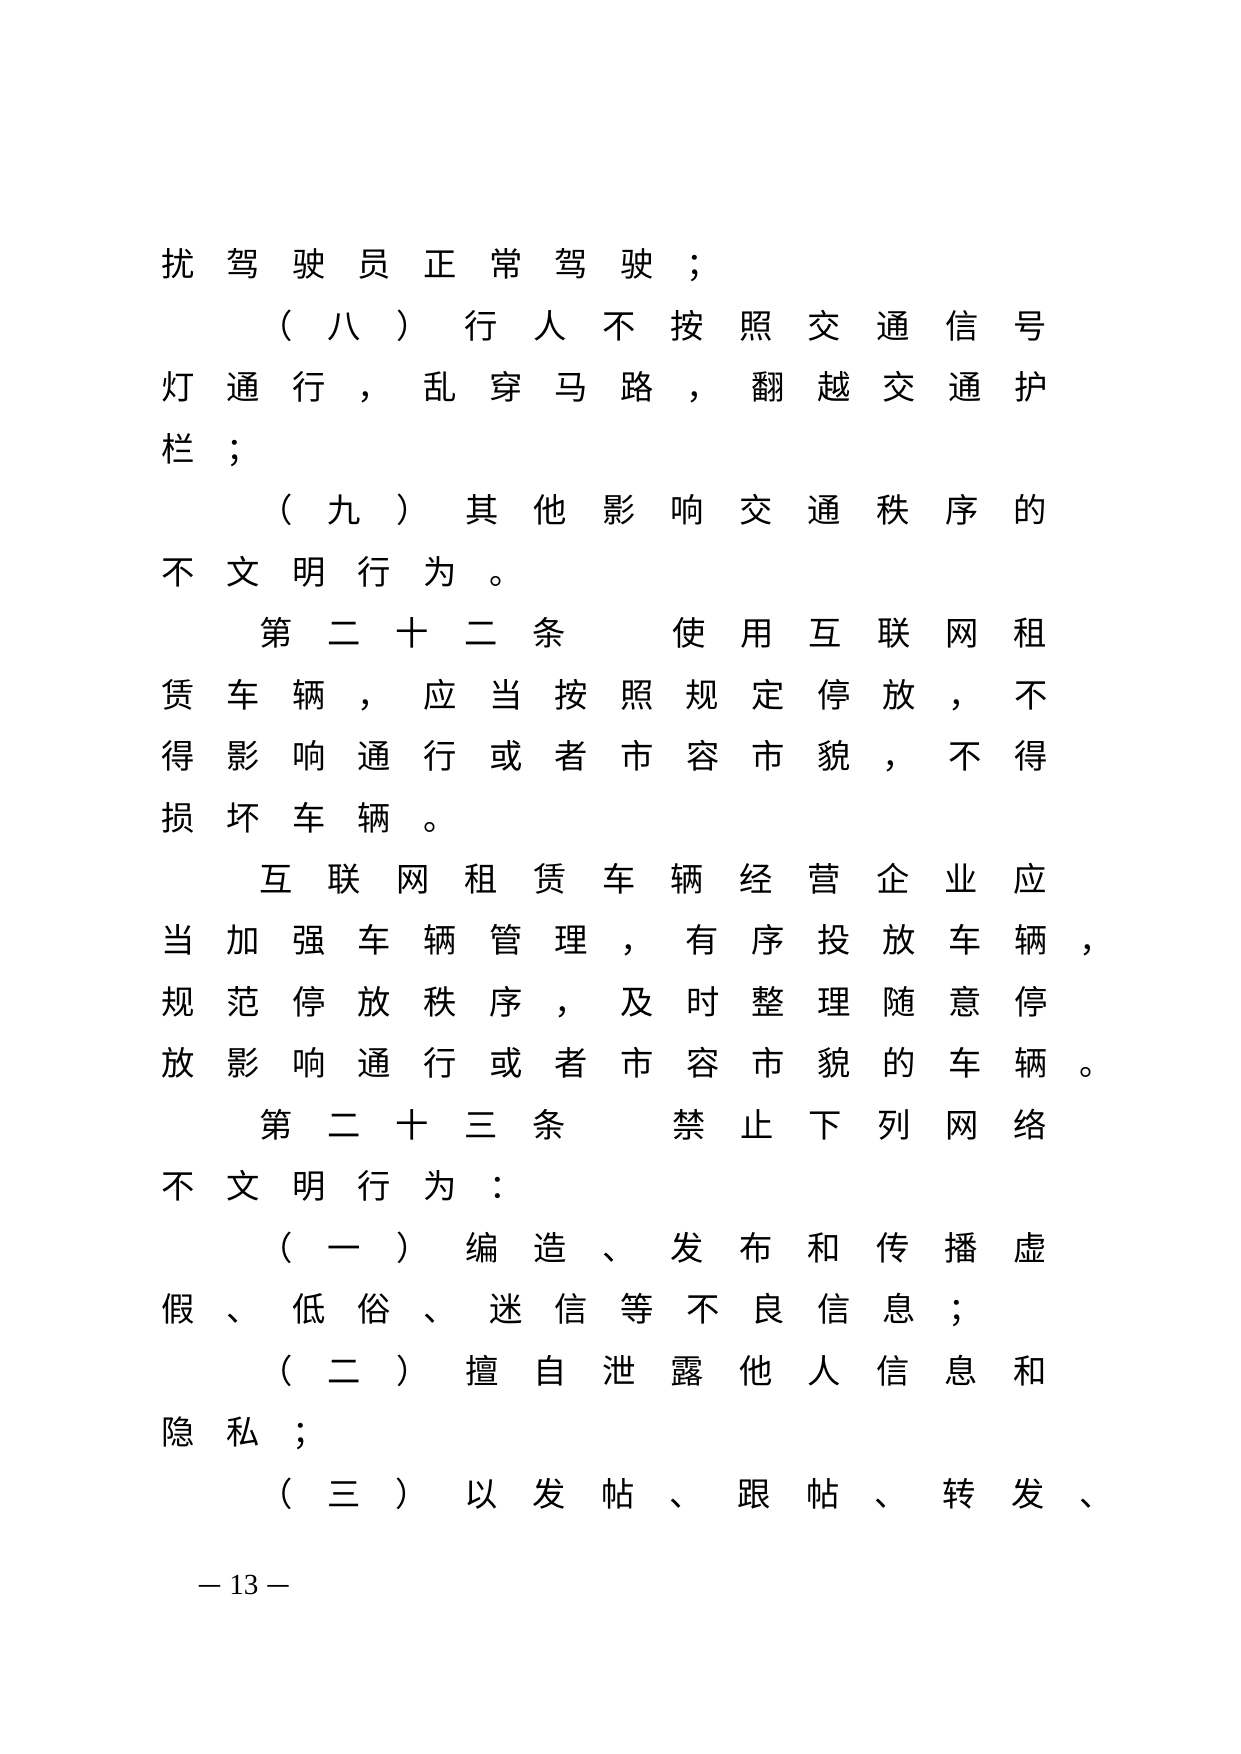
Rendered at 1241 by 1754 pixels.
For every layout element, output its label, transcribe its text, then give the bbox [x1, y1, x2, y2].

text （一）编造、发布和传播虚假、低俗、迷信等不良信息； [161, 1215, 1079, 1338]
text 第二十二条 使用互联网租赁车辆，应当按照规定停放，不得影响通行或者市容市貌，不得损坏车辆。 [161, 600, 1079, 846]
text 互联网租赁车辆经营企业应当加强车辆管理，有序投放车辆，规范停放秩序，及时整理随意停放影响通行或者市容市貌的车辆。 [161, 846, 1079, 1092]
text （二）擅自泄露他人信息和隐私； [161, 1338, 1079, 1461]
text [161, 232, 1079, 293]
text （九）其他影响交通秩序的不文明行为。 [161, 477, 1079, 600]
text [161, 1461, 1079, 1522]
text 第二十三条 禁止下列网络不文明行为： [161, 1092, 1079, 1215]
text （八）行人不按照交通信号灯通行，乱穿马路，翻越交通护栏； [161, 293, 1079, 477]
